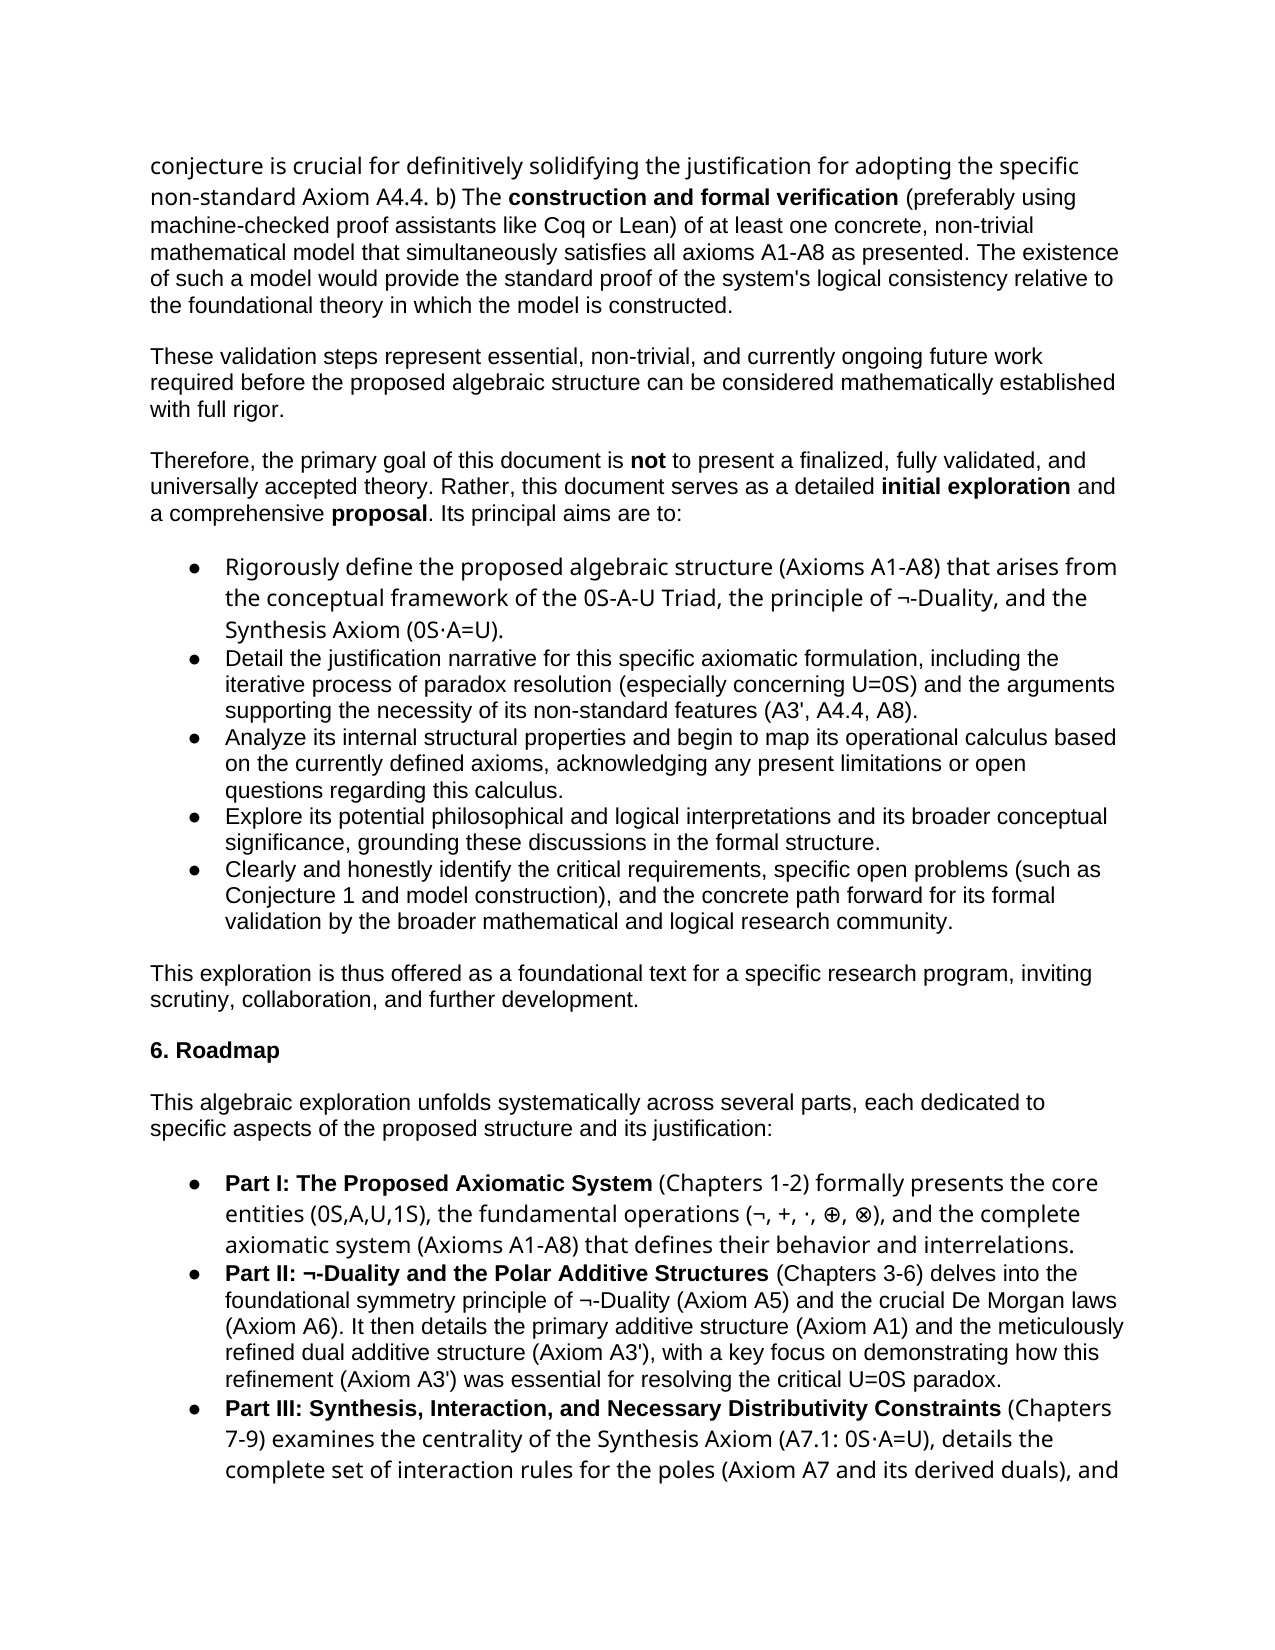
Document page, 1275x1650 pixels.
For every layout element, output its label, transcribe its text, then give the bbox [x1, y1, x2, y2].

text These validation steps represent essential, non-trivial, and currently ongoing future work required before the proposed algebraic structure can be considered mathematically established with full rigor. [150, 343, 1125, 422]
text This algebraic exploration unfolds systematically across several parts, each dedicated to specific aspects of the proposed structure and its justification: [150, 1089, 1125, 1141]
list Explore its potential philosophical and logical interpretations and its broader conceptual significance, grounding these discussions in the formal structure. [187, 803, 1125, 856]
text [150, 150, 1125, 318]
list Analyze its internal structural properties and begin to map its operational calculus based on the currently defined axioms, acknowledging any present limitations or open questions regarding this calculus. [187, 724, 1125, 803]
text This exploration is thus offered as a foundational text for a specific research program, inviting scrutiny, collaboration, and further development. [150, 960, 1125, 1012]
text 6. Roadmap [150, 1037, 1125, 1064]
list Rigorously define the proposed algebraic structure (Axioms A1-A8) that arises from the conceptual framework of the 0S​-A-U Triad, the principle of ¬-Duality, and the Synthesis Axiom (0S​⋅A=U). [187, 551, 1125, 645]
list Detail the justification narrative for this specific axiomatic formulation, including the iterative process of paradox resolution (especially concerning U=0S​) and the arguments supporting the necessity of its non-standard features (A3', A4.4, A8). [187, 645, 1125, 724]
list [187, 1392, 1125, 1486]
text Therefore, the primary goal of this document is not to present a finalized, fully validated, and universally accepted theory. Rather, this document serves as a detailed initial exploration and a comprehensive proposal. Its principal aims are to: [150, 447, 1125, 526]
list Clearly and honestly identify the critical requirements, specific open problems (such as Conjecture 1 and model construction), and the concrete path forward for its formal validation by the broader mathematical and logical research community. [187, 856, 1125, 935]
list Part I: The Proposed Axiomatic System (Chapters 1-2) formally presents the core entities (0S​,A,U,1S​), the fundamental operations (¬, +, ⋅, ⊕, ⊗), and the complete axiomatic system (Axioms A1-A8) that defines their behavior and interrelations. [187, 1166, 1125, 1260]
list Part II: ¬-Duality and the Polar Additive Structures (Chapters 3-6) delves into the foundational symmetry principle of ¬-Duality (Axiom A5) and the crucial De Morgan laws (Axiom A6). It then details the primary additive structure (Axiom A1) and the meticulously refined dual additive structure (Axiom A3'), with a key focus on demonstrating how this refinement (Axiom A3') was essential for resolving the critical U=0S​ paradox. [187, 1260, 1125, 1392]
